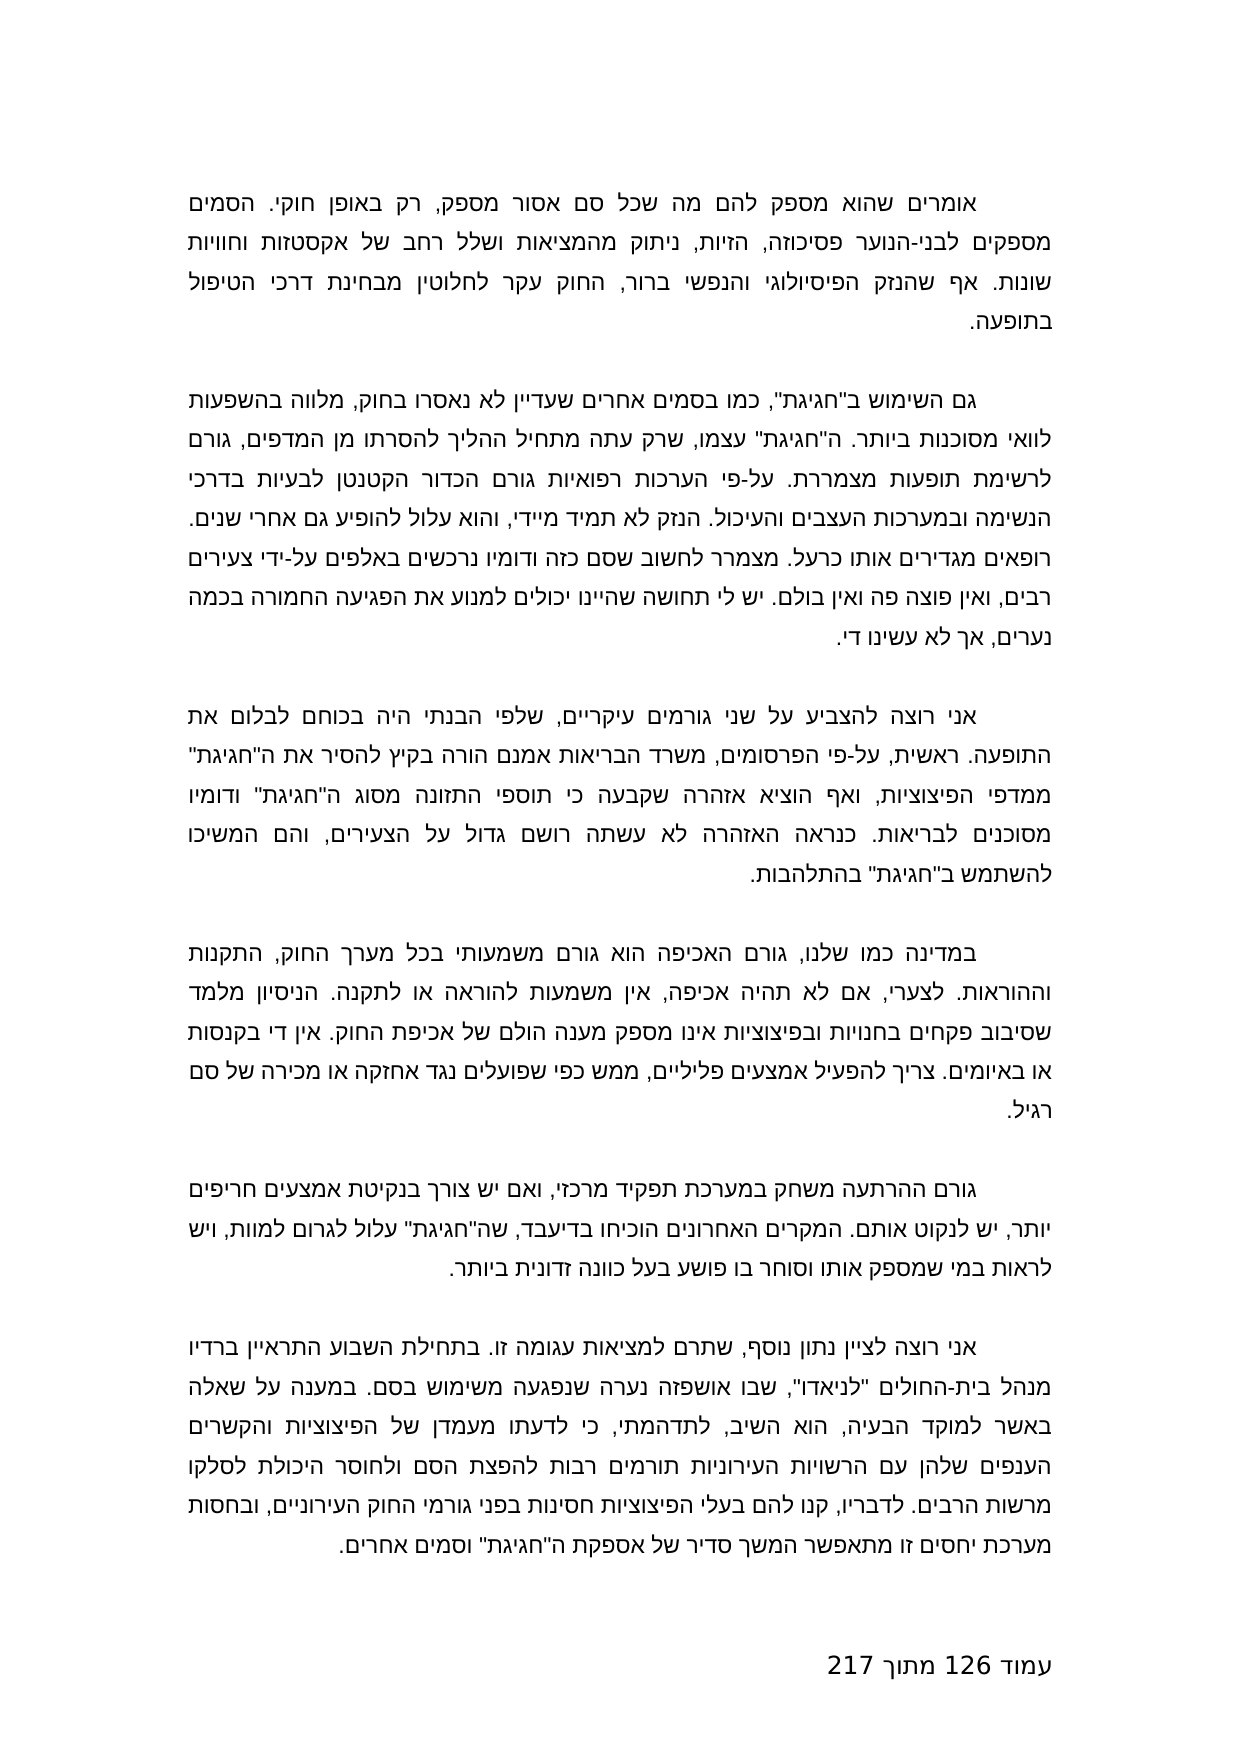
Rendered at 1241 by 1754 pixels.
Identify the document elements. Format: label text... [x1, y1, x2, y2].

text גורם ההרתעה משחק במערכת תפקיד מרכזי, ואם יש צורך בנקיטת אמצעים חריפים יותר, יש לנקוט אותם. המקרים האחרונים הוכיחו בדיעבד, שה"חגיגת" עלול לגרום למוות, ויש לראות במי שמספק אותו וסוחר בו פושע בעל כוונה זדונית ביותר. [187, 1176, 1053, 1282]
text במדינה כמו שלנו, גורם האכיפה הוא גורם משמעותי בכל מערך החוק, התקנות וההוראות. לצערי, אם לא תהיה אכיפה, אין משמעות להוראה או לתקנה. הניסיון מלמד שסיבוב פקחים בחנויות ובפיצוציות אינו מספק מענה הולם של אכיפת החוק. אין די בקנסות או באיומים. צריך להפעיל אמצעים פליליים, ממש כפי שפועלים נגד אחזקה או מכירה של סם רגיל. [187, 939, 1053, 1124]
text גם השימוש ב"חגיגת", כמו בסמים אחרים שעדיין לא נאסרו בחוק, מלווה בהשפעות לוואי מסוכנות ביותר. ה"חגיגת" עצמו, שרק עתה מתחיל ההליך להסרתו מן המדפים, גורם לרשימת תופעות מצמררת. על-פי הערכות רפואיות גורם הכדור הקטנטן לבעיות בדרכי הנשימה ובמערכות העצבים והעיכול. הנזק לא תמיד מיידי, והוא עלול להופיע גם אחרי שנים. רופאים מגדירים אותו כרעל. מצמרר לחשוב שסם כזה ודומיו נרכשים באלפים על-ידי צעירים רבים, ואין פוצה פה ואין בולם. יש לי תחושה שהיינו יכולים למנוע את הפגיעה החמורה בכמה נערים, אך לא עשינו די. [187, 387, 1053, 650]
text אומרים שהוא מספק להם מה שכל סם אסור מספק, רק באופן חוקי. הסמים מספקים לבני-הנוער פסיכוזה, הזיות, ניתוק מהמציאות ושלל רחב של אקסטזות וחוויות שונות. אף שהנזק הפיסיולוגי והנפשי ברור, החוק עקר לחלוטין מבחינת דרכי הטיפול בתופעה. [187, 189, 1053, 334]
text אני רוצה לציין נתון נוסף, שתרם למציאות עגומה זו. בתחילת השבוע התראיין ברדיו מנהל בית-החולים "לניאדו", שבו אושפזה נערה שנפגעה משימוש בסם. במענה על שאלה באשר למוקד הבעיה, הוא השיב, לתדהמתי, כי לדעתו מעמדן של הפיצוציות והקשרים הענפים שלהן עם הרשויות העירוניות תורמים רבות להפצת הסם ולחוסר היכולת לסלקו מרשות הרבים. לדבריו, קנו להם בעלי הפיצוציות חסינות בפני גורמי החוק העירוניים, ובחסות מערכת יחסים זו מתאפשר המשך סדיר של אספקת ה"חגיגת" וסמים אחרים. [187, 1334, 1053, 1558]
text אני רוצה להצביע על שני גורמים עיקריים, שלפי הבנתי היה בכוחם לבלום את התופעה. ראשית, על-פי הפרסומים, משרד הבריאות אמנם הורה בקיץ להסיר את ה"חגיגת" ממדפי הפיצוציות, ואף הוציא אזהרה שקבעה כי תוספי התזונה מסוג ה"חגיגת" ודומיו מסוכנים לבריאות. כנראה האזהרה לא עשתה רושם גדול על הצעירים, והם המשיכו להשתמש ב"חגיגת" בהתלהבות. [187, 703, 1053, 887]
